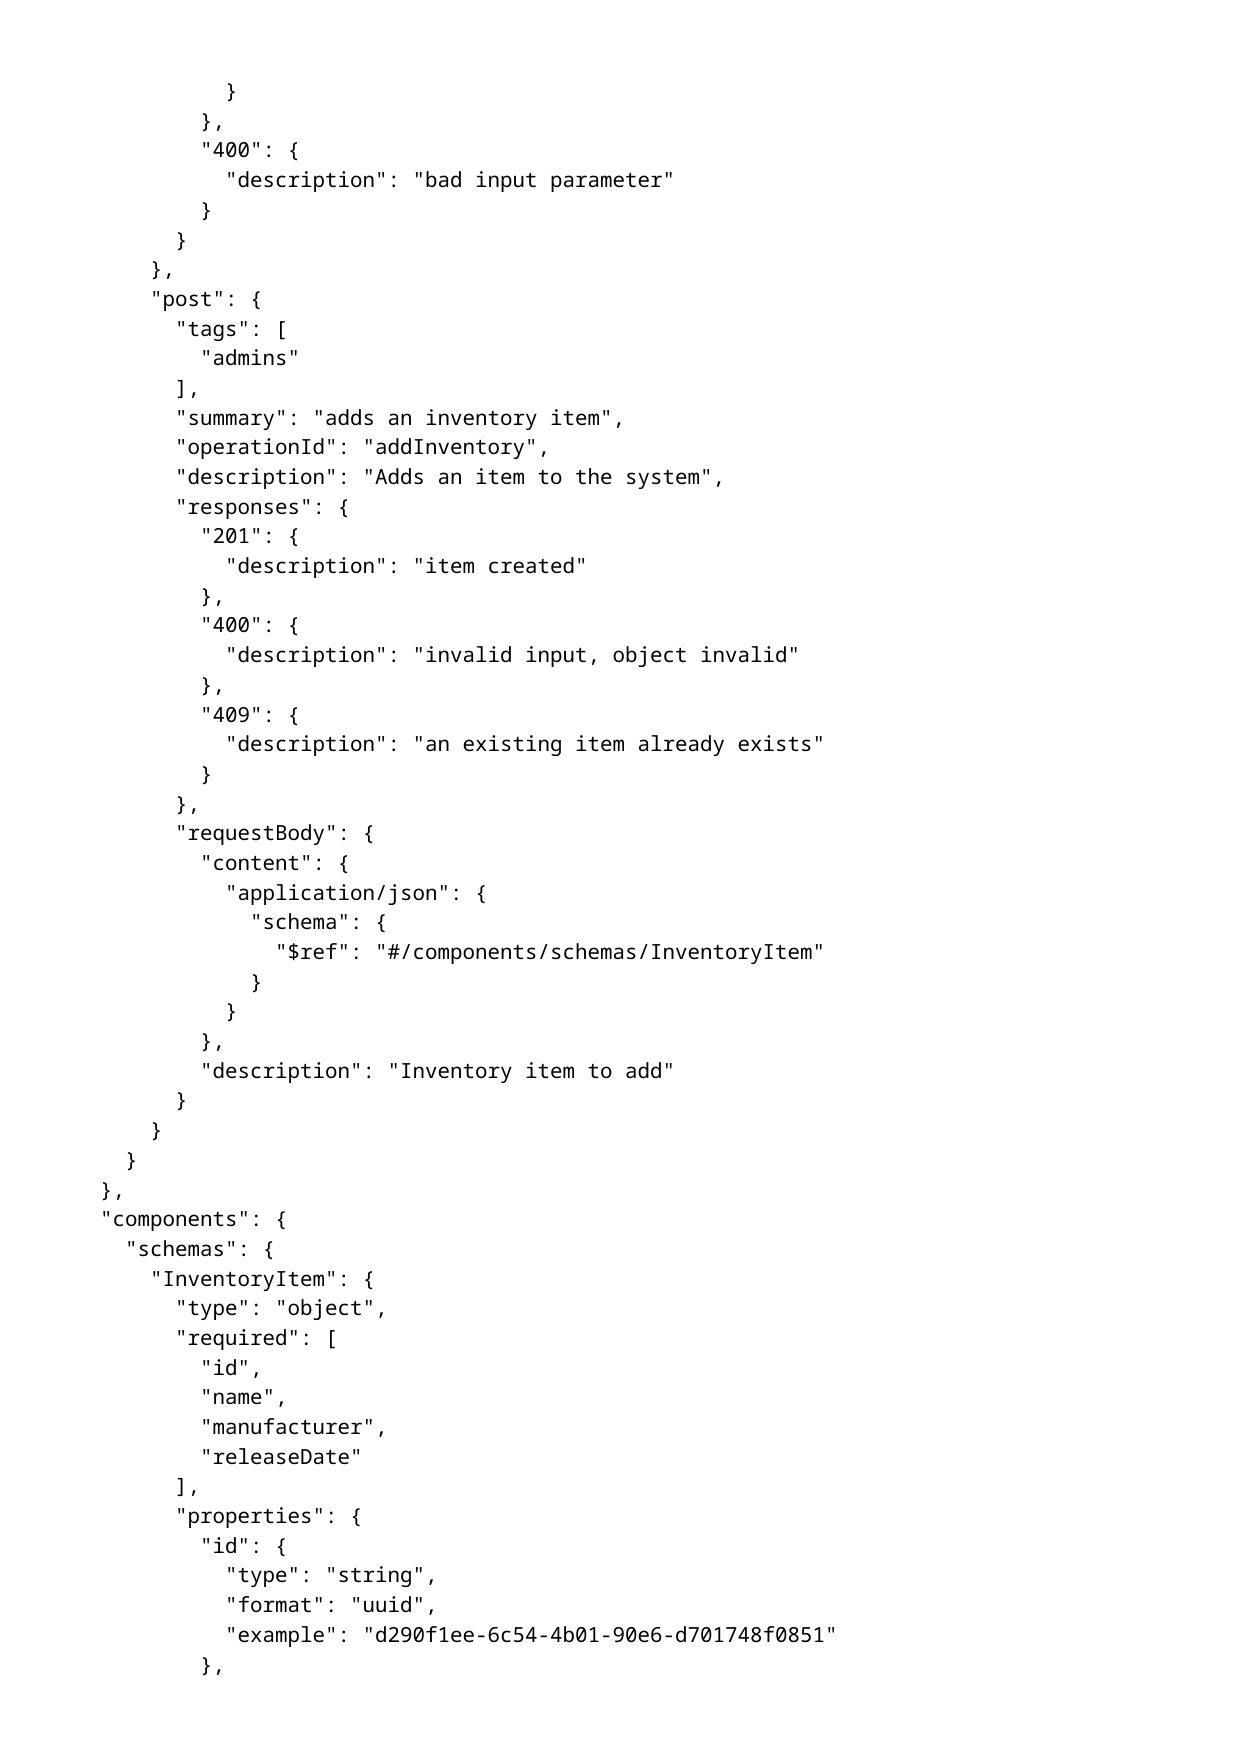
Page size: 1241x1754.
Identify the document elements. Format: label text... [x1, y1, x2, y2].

text "400": { [75, 609, 1165, 639]
text "manufacturer", [75, 1411, 1165, 1441]
text } [75, 1144, 1165, 1173]
text "properties": { [75, 1500, 1165, 1530]
text "description": "Adds an item to the system", [75, 461, 1165, 491]
text "409": { [75, 698, 1165, 728]
text }, [75, 787, 1165, 817]
text }, [75, 580, 1165, 609]
text } [75, 223, 1165, 253]
text } [75, 966, 1165, 995]
text "responses": { [75, 491, 1165, 520]
text "format": "uuid", [75, 1589, 1165, 1619]
text } [75, 1084, 1165, 1114]
text } [75, 75, 1165, 105]
text }, [75, 669, 1165, 698]
text ], [75, 372, 1165, 402]
text "schemas": { [75, 1233, 1165, 1262]
text "description": "invalid input, object invalid" [75, 639, 1165, 669]
text "name", [75, 1381, 1165, 1411]
text "schema": { [75, 906, 1165, 936]
text "admins" [75, 342, 1165, 372]
text "400": { [75, 134, 1165, 164]
text "requestBody": { [75, 817, 1165, 847]
text "example": "d290f1ee-6c54-4b01-90e6-d701748f0851" [75, 1619, 1165, 1648]
text } [75, 194, 1165, 223]
text "id", [75, 1352, 1165, 1381]
text }, [75, 1025, 1165, 1055]
text "tags": [ [75, 312, 1165, 342]
text "post": { [75, 283, 1165, 312]
text } [75, 995, 1165, 1025]
text }, [75, 253, 1165, 283]
text "type": "object", [75, 1292, 1165, 1322]
text "InventoryItem": { [75, 1262, 1165, 1292]
text "description": "Inventory item to add" [75, 1055, 1165, 1084]
text }, [75, 1173, 1165, 1203]
text "releaseDate" [75, 1441, 1165, 1470]
text } [75, 1114, 1165, 1144]
text "summary": "adds an inventory item", [75, 402, 1165, 431]
text "description": "item created" [75, 550, 1165, 580]
text "201": { [75, 520, 1165, 550]
text "description": "bad input parameter" [75, 164, 1165, 194]
text }, [75, 1648, 1165, 1678]
text "components": { [75, 1203, 1165, 1233]
text "id": { [75, 1530, 1165, 1559]
text } [75, 758, 1165, 787]
text ], [75, 1470, 1165, 1500]
text "description": "an existing item already exists" [75, 728, 1165, 758]
text "operationId": "addInventory", [75, 431, 1165, 461]
text "$ref": "#/components/schemas/InventoryItem" [75, 936, 1165, 966]
text "application/json": { [75, 877, 1165, 906]
text "required": [ [75, 1322, 1165, 1352]
text "type": "string", [75, 1559, 1165, 1589]
text "content": { [75, 847, 1165, 877]
text }, [75, 105, 1165, 134]
